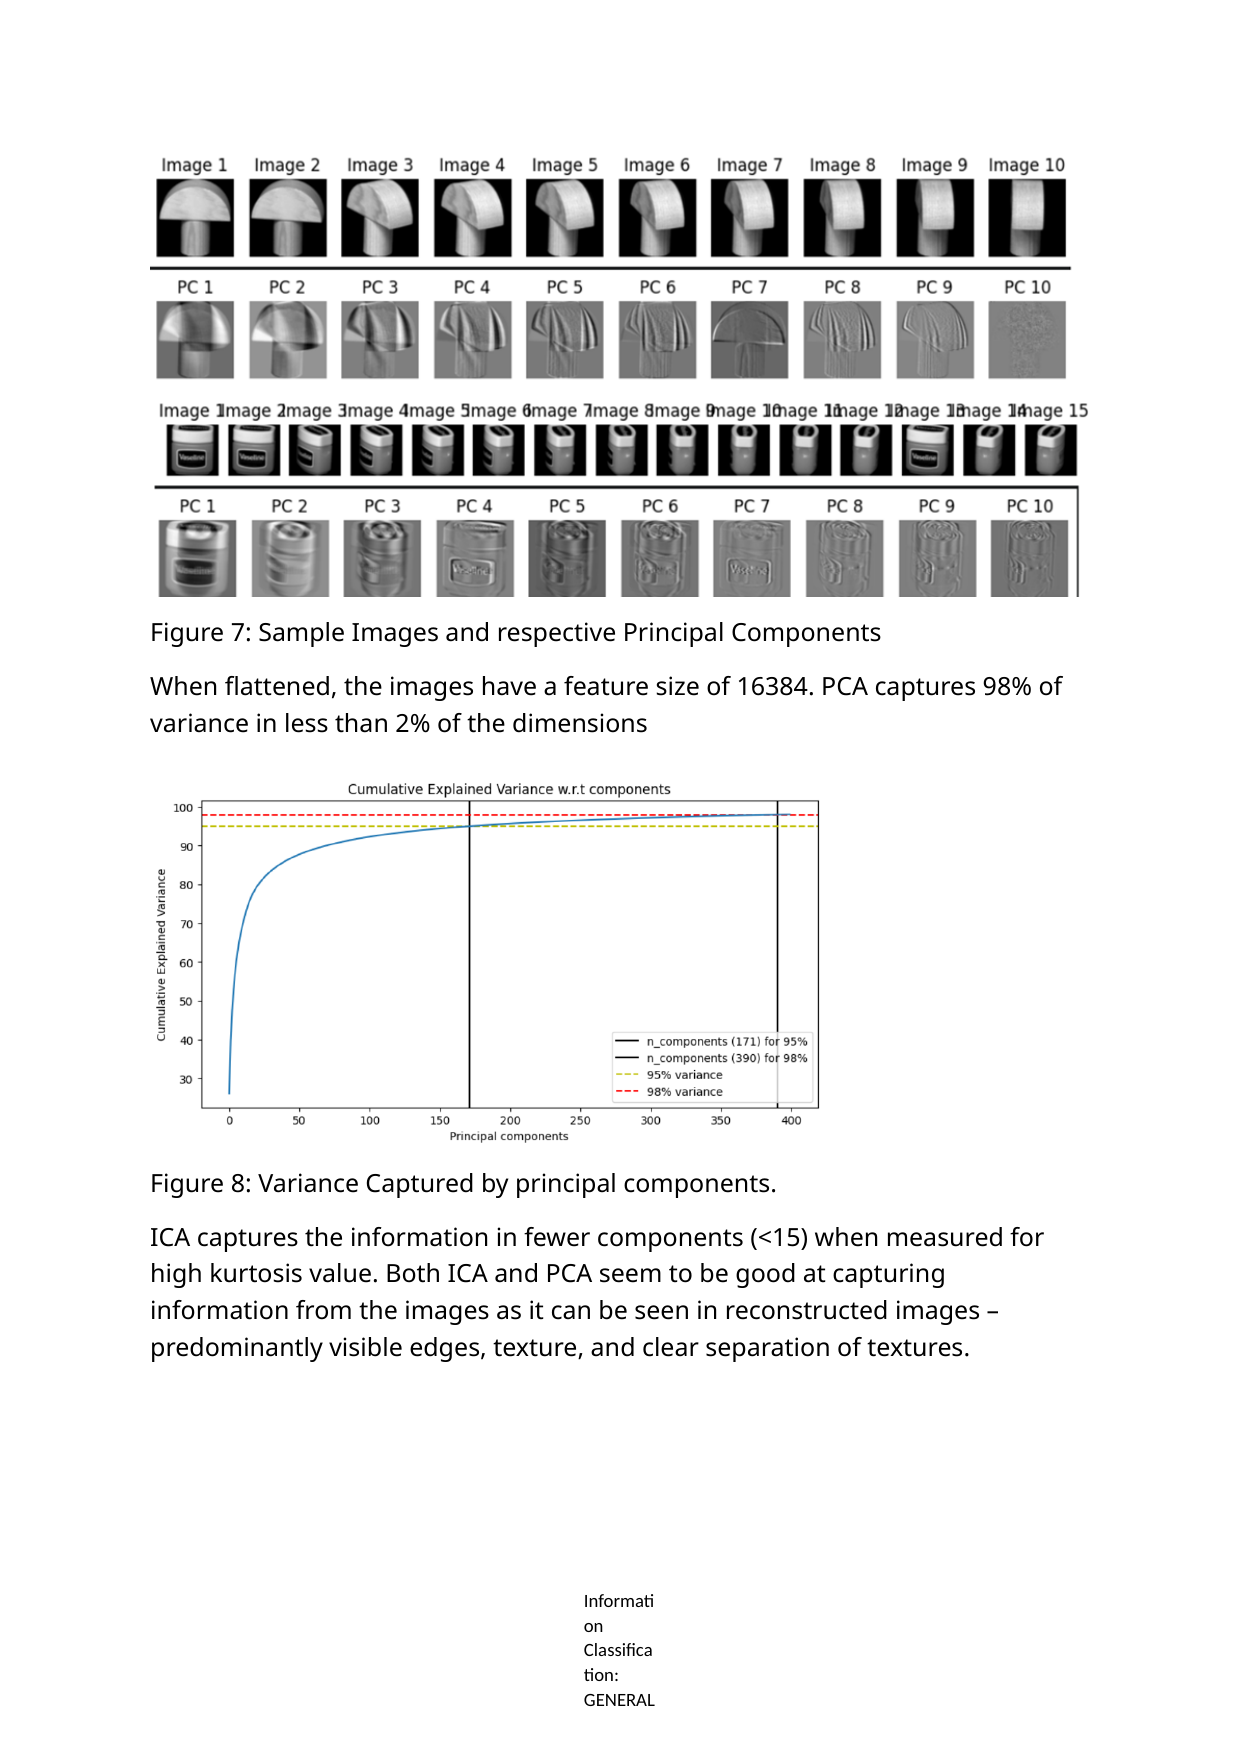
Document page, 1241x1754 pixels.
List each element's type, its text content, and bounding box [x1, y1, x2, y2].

text ICA captures the information in fewer components (<15) when measured for high kurtosis value. Both ICA and PCA seem to be good at capturing information from the images as it can be seen in reconstructed images – predominantly visible edges, texture, and clear separation of textures. [150, 1219, 1090, 1363]
picture [150, 778, 823, 1147]
text Figure 8: Variance Captured by principal components. [150, 1166, 1090, 1200]
picture [150, 150, 1091, 597]
text Figure 7: Sample Images and respective Principal Components [150, 615, 1090, 649]
